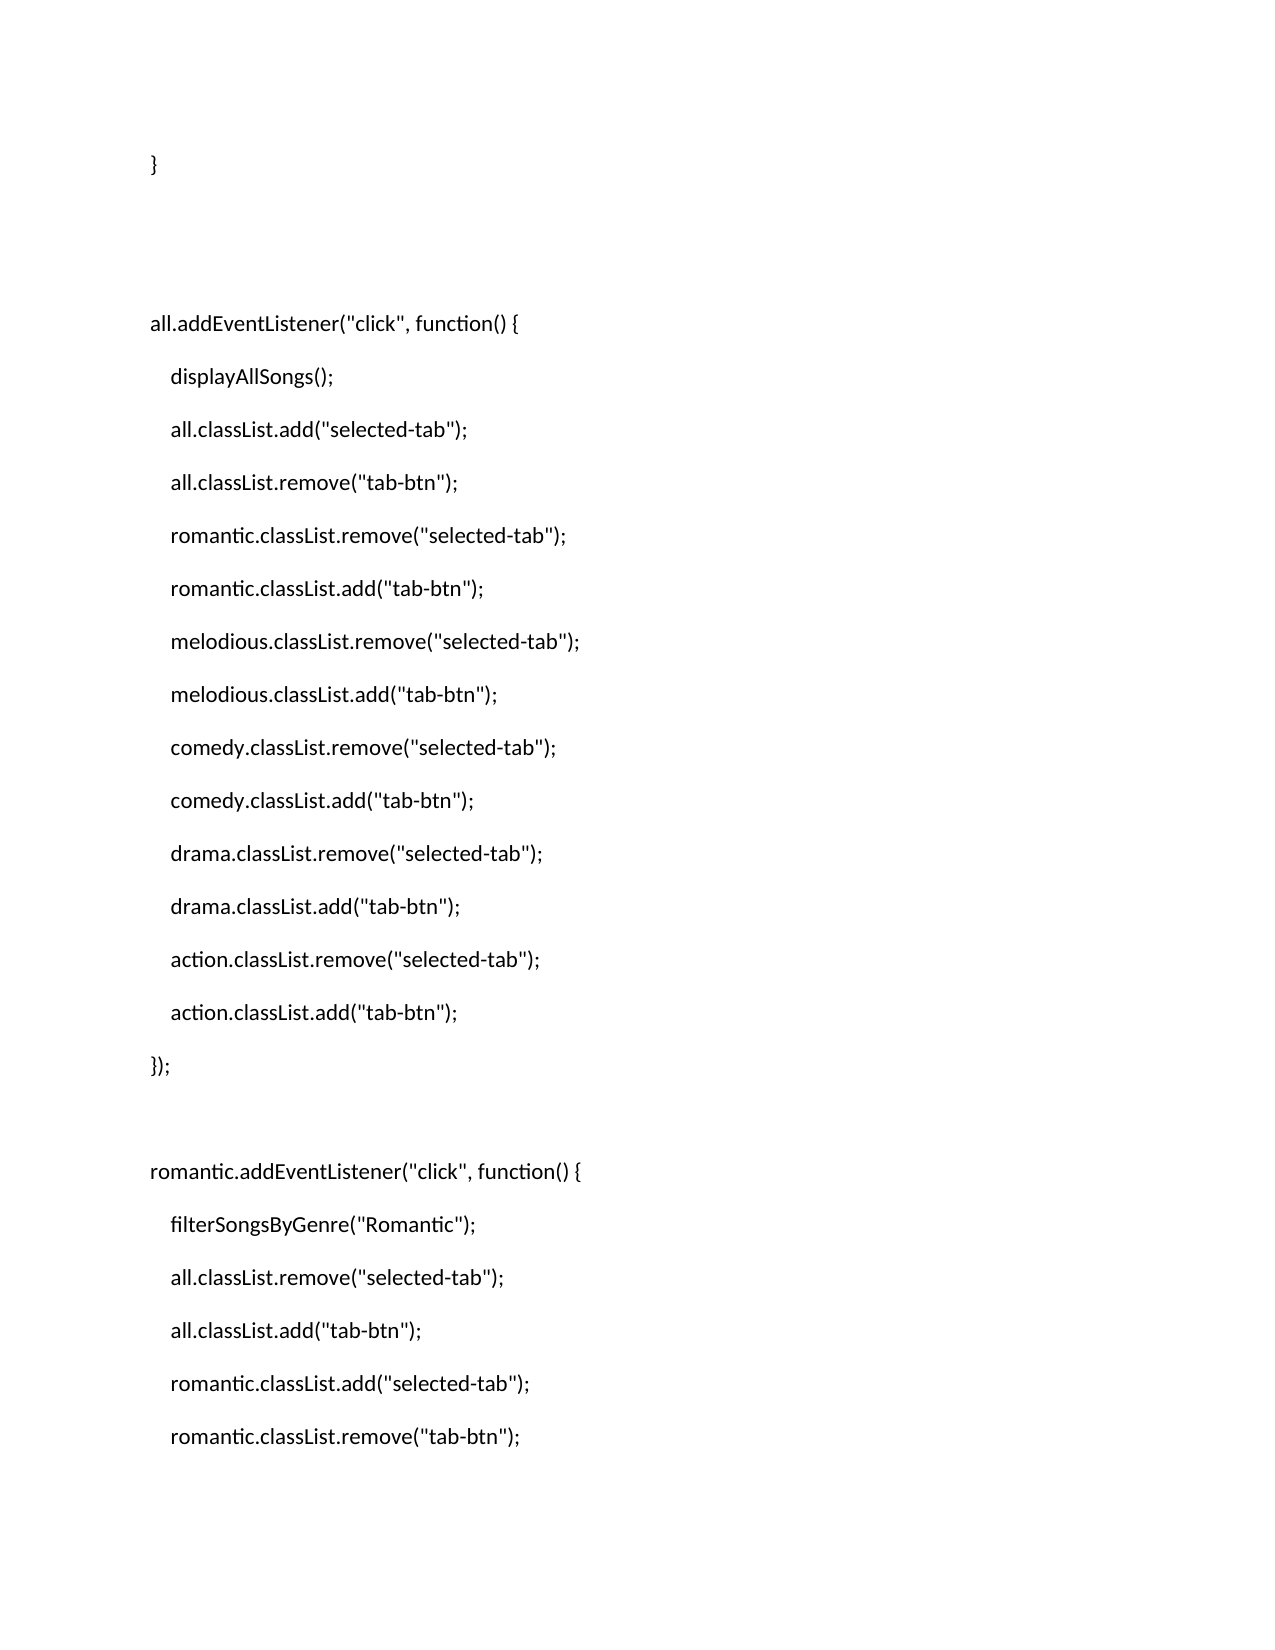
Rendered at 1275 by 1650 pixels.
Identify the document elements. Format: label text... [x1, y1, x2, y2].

text romantic.classList.remove("tab-btn"); [150, 1422, 1125, 1451]
text romantic.addEventListener("click", function() { [150, 1157, 1125, 1185]
text action.classList.add("tab-btn"); [150, 998, 1125, 1026]
text comedy.classList.add("tab-btn"); [150, 786, 1125, 814]
text all.classList.remove("selected-tab"); [150, 1263, 1125, 1291]
text action.classList.remove("selected-tab"); [150, 945, 1125, 973]
text romantic.classList.remove("selected-tab"); [150, 521, 1125, 549]
text all.classList.remove("tab-btn"); [150, 468, 1125, 496]
text all.classList.add("tab-btn"); [150, 1316, 1125, 1344]
text displayAllSongs(); [150, 362, 1125, 390]
text romantic.classList.add("selected-tab"); [150, 1369, 1125, 1397]
text comedy.classList.remove("selected-tab"); [150, 733, 1125, 761]
text drama.classList.add("tab-btn"); [150, 892, 1125, 920]
text all.classList.add("selected-tab"); [150, 415, 1125, 443]
text romantic.classList.add("tab-btn"); [150, 574, 1125, 602]
text drama.classList.remove("selected-tab"); [150, 839, 1125, 867]
text filterSongsByGenre("Romantic"); [150, 1210, 1125, 1238]
text }); [150, 1051, 1125, 1079]
text all.addEventListener("click", function() { [150, 309, 1125, 337]
text } [150, 150, 1125, 178]
text melodious.classList.add("tab-btn"); [150, 680, 1125, 708]
text melodious.classList.remove("selected-tab"); [150, 627, 1125, 655]
